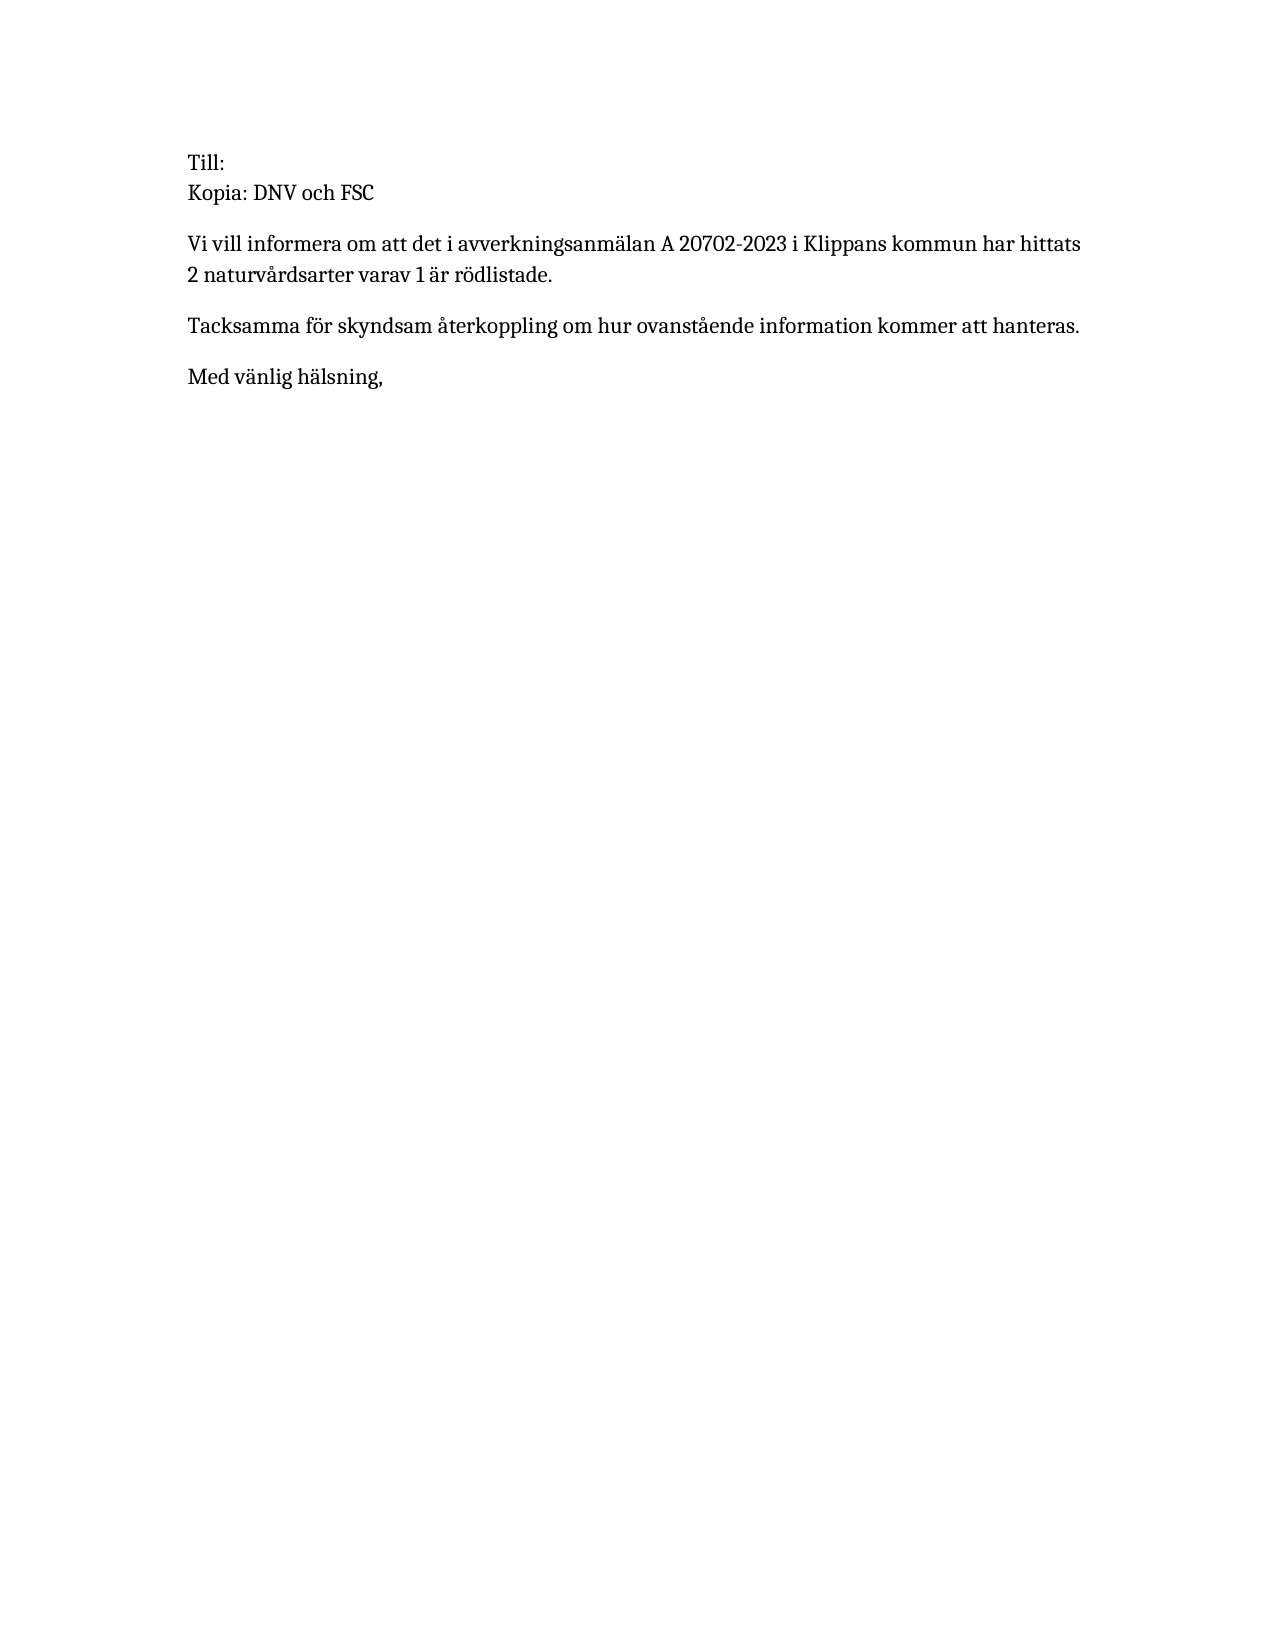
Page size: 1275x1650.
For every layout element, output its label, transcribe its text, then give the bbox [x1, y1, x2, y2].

text Till: Kopia: DNV och FSC [187, 150, 1087, 207]
text Tacksamma för skyndsam återkoppling om hur ovanstående information kommer att hanteras. [187, 312, 1087, 339]
text Vi vill informera om att det i avverkningsanmälan A 20702-2023 i Klippans kommun har hittats 2 naturvårdsarter varav 1 är rödlistade. [187, 231, 1087, 288]
text Med vänlig hälsning, [187, 363, 1087, 420]
